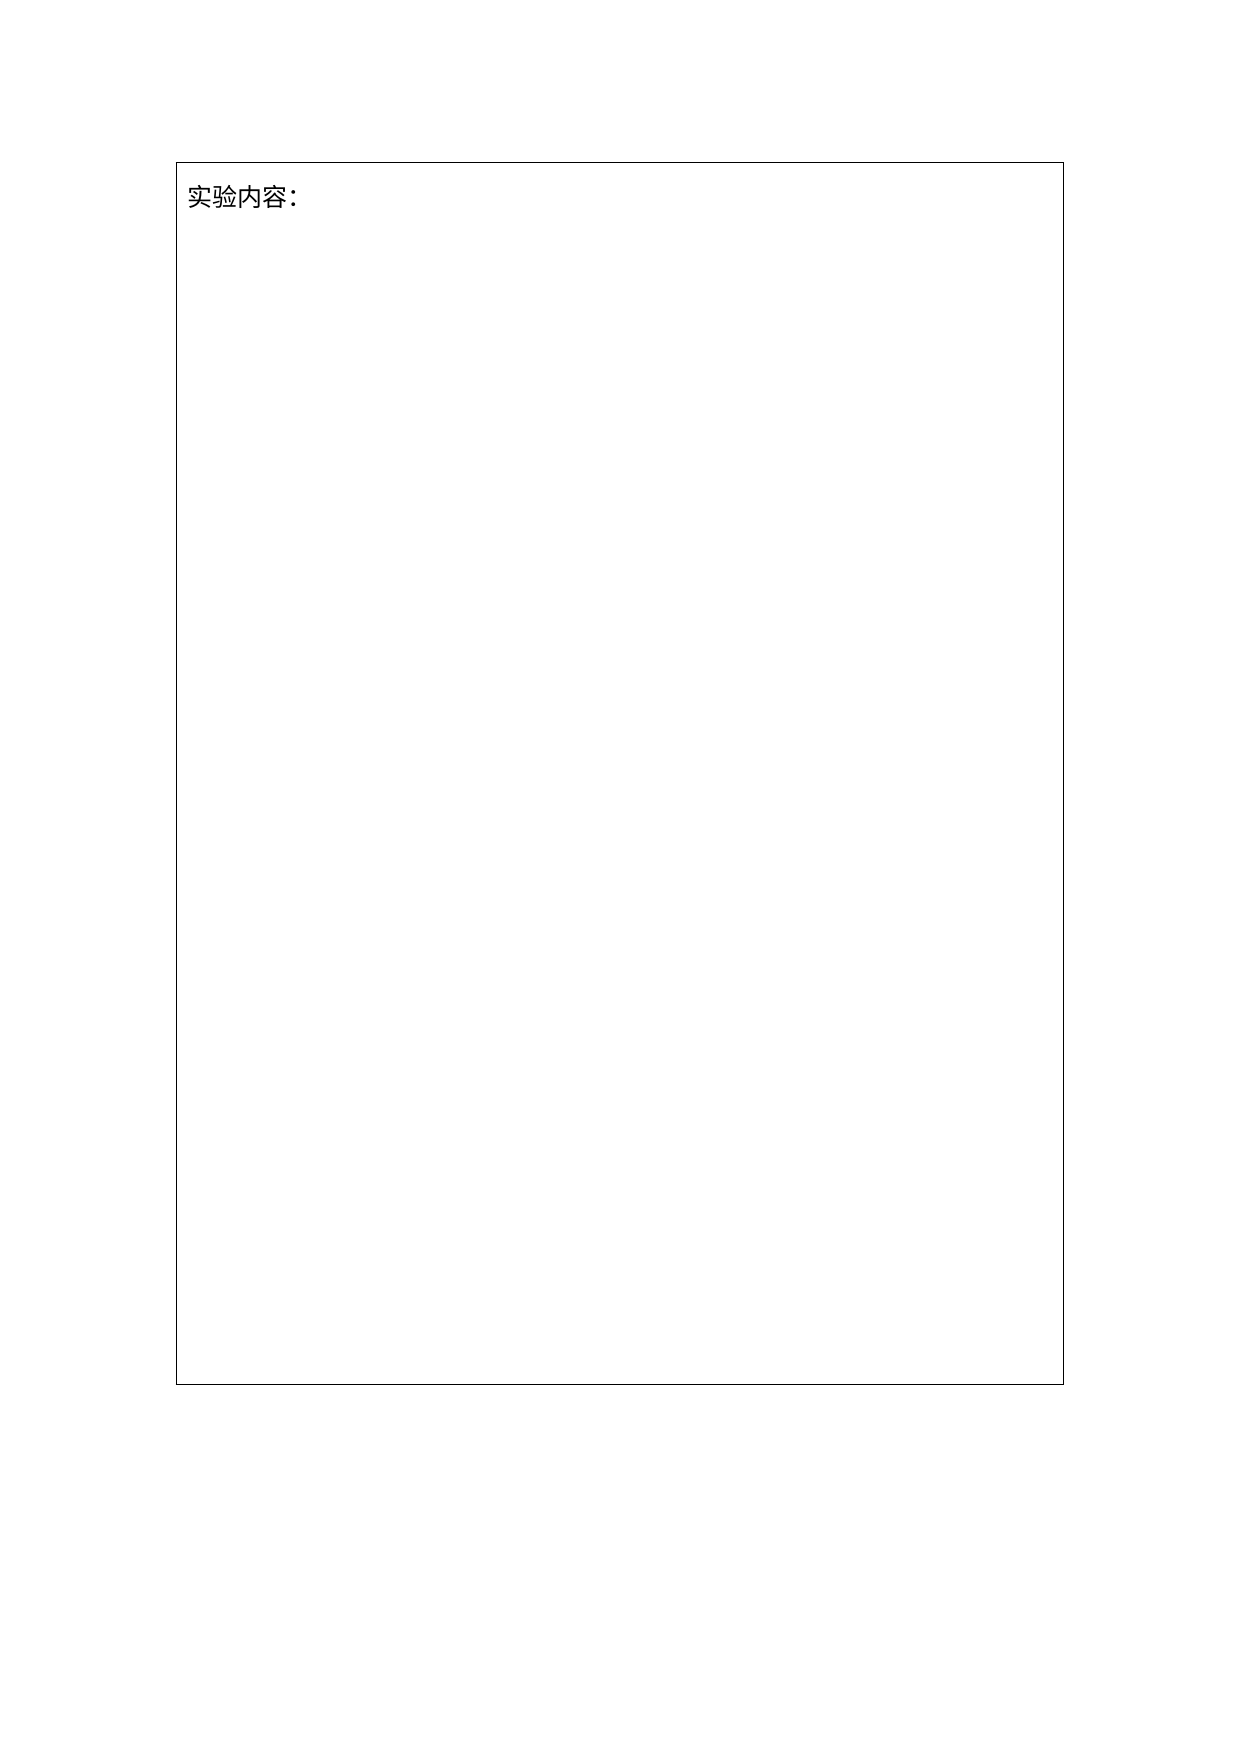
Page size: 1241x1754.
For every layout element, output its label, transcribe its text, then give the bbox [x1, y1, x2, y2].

table_header 实验内容： [177, 163, 1063, 1384]
